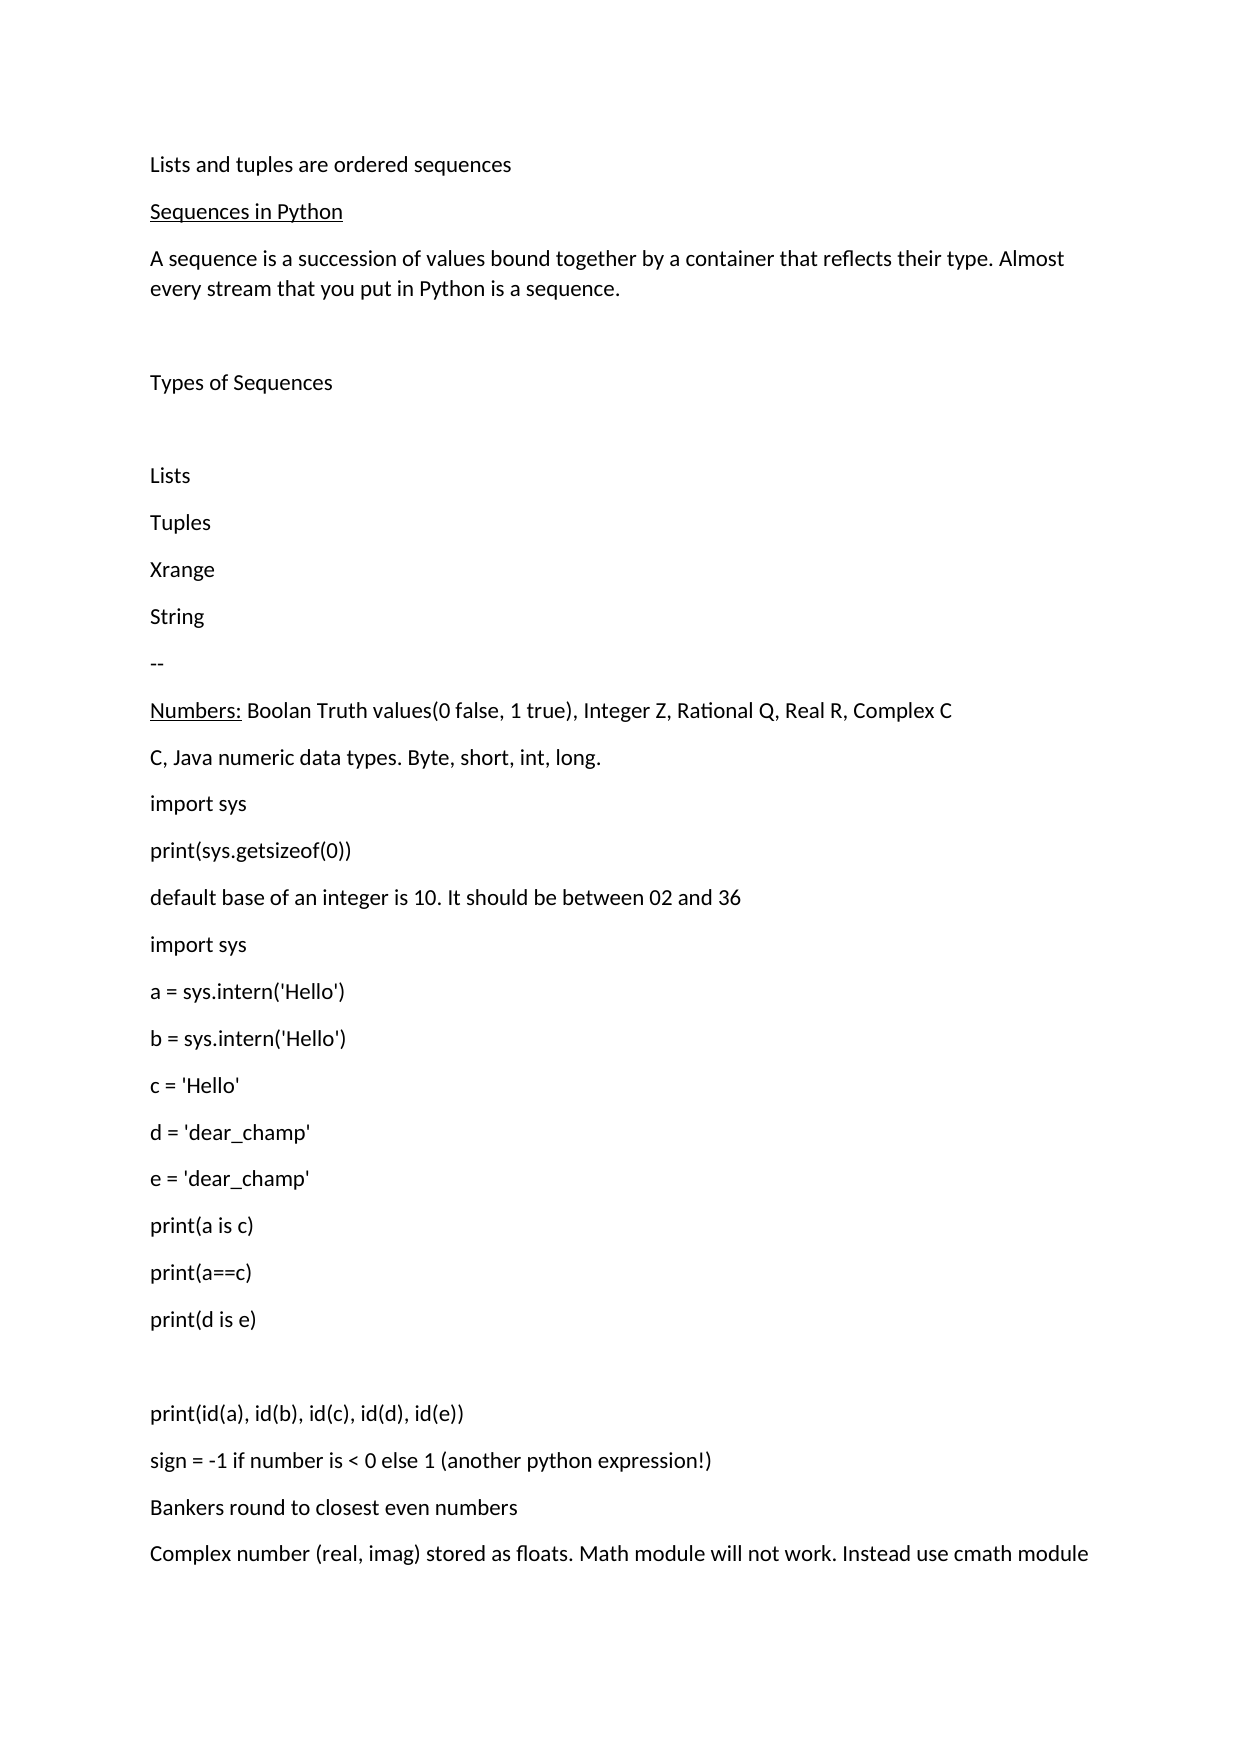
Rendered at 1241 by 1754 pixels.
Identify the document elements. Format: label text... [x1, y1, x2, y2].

text -- [150, 649, 1090, 677]
text Lists [150, 461, 1090, 489]
text b = sys.intern('Hello') [150, 1024, 1090, 1052]
text Numbers: Boolan Truth values(0 false, 1 true), Integer Z, Rational Q, Real R, Complex C [150, 696, 1090, 724]
text import sys [150, 789, 1090, 818]
text Xrange [150, 555, 1090, 583]
text C, Java numeric data types. Byte, short, int, long. [150, 743, 1090, 771]
text print(a==c) [150, 1258, 1090, 1286]
text Lists and tuples are ordered sequences [150, 150, 1090, 178]
text print(id(a), id(b), id(c), id(d), id(e)) [150, 1399, 1090, 1427]
text Complex number (real, imag) stored as floats. Math module will not work. Instead use cmath module [150, 1539, 1090, 1568]
text Bankers round to closest even numbers [150, 1493, 1090, 1521]
text d = 'dear_champ' [150, 1118, 1090, 1146]
text a = sys.intern('Hello') [150, 977, 1090, 1005]
text Types of Sequences [150, 368, 1090, 396]
text print(d is e) [150, 1305, 1090, 1333]
text import sys [150, 930, 1090, 958]
text A sequence is a succession of values bound together by a container that reflects their type. Almost every stream that you put in Python is a sequence. [150, 244, 1090, 302]
text print(sys.getsizeof(0)) [150, 836, 1090, 864]
text print(a is c) [150, 1211, 1090, 1239]
text Tuples [150, 508, 1090, 536]
text c = 'Hello' [150, 1071, 1090, 1099]
text e = 'dear_champ' [150, 1164, 1090, 1193]
text sign = -1 if number is < 0 else 1 (another python expression!) [150, 1446, 1090, 1474]
text Sequences in Python [150, 197, 1090, 225]
text default base of an integer is 10. It should be between 02 and 36 [150, 883, 1090, 911]
text String [150, 602, 1090, 630]
